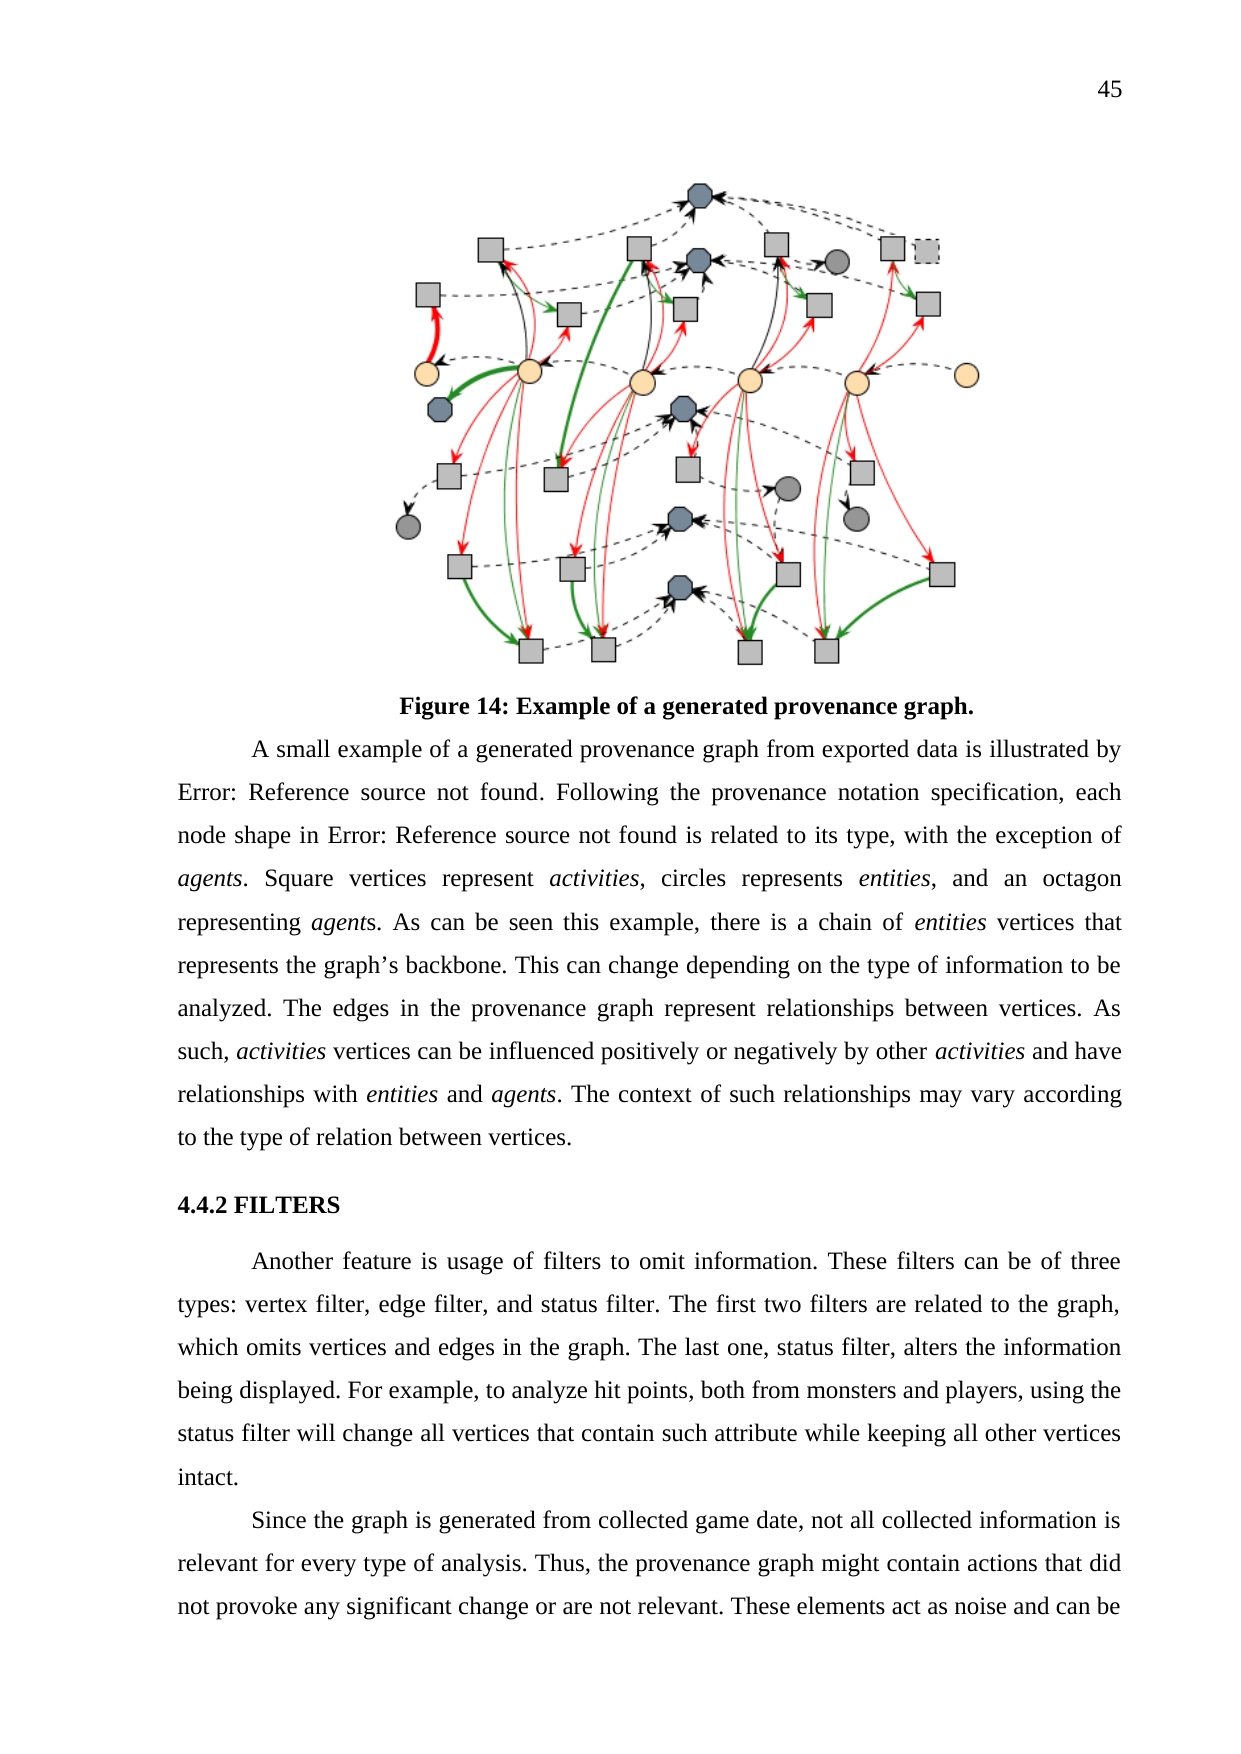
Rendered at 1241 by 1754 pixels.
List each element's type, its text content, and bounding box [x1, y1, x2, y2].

picture [392, 177, 982, 677]
text Figure 14: Example of a generated provenance graph. [177, 691, 1122, 720]
text A small example of a generated provenance graph from exported data is illustrated by Figure 14. Following the provenance notation specification, each node shape in Figure 14 is related to its type, with the exception of agents. Square vertices represent activities, circles represents entities, and an octagon representing agents. As can be seen this example, there is a chain of entities vertices that represents the graph’s backbone. This can change depending on the type of information to be analyzed. The edges in the provenance graph represent relationships between vertices. As such, activities vertices can be influenced positively or negatively by other activities and have relationships with entities and agents. The context of such relationships may vary according to the type of relation between vertices. [177, 720, 1122, 1151]
text Another feature is usage of filters to omit information. These filters can be of three types: vertex filter, edge filter, and status filter. The first two filters are related to the graph, which omits vertices and edges in the graph. The last one, status filter, alters the information being displayed. For example, to analyze hit points, both from monsters and players, using the status filter will change all vertices that contain such attribute while keeping all other vertices intact. [177, 1246, 1122, 1490]
subtitle Filters [177, 1190, 1122, 1219]
